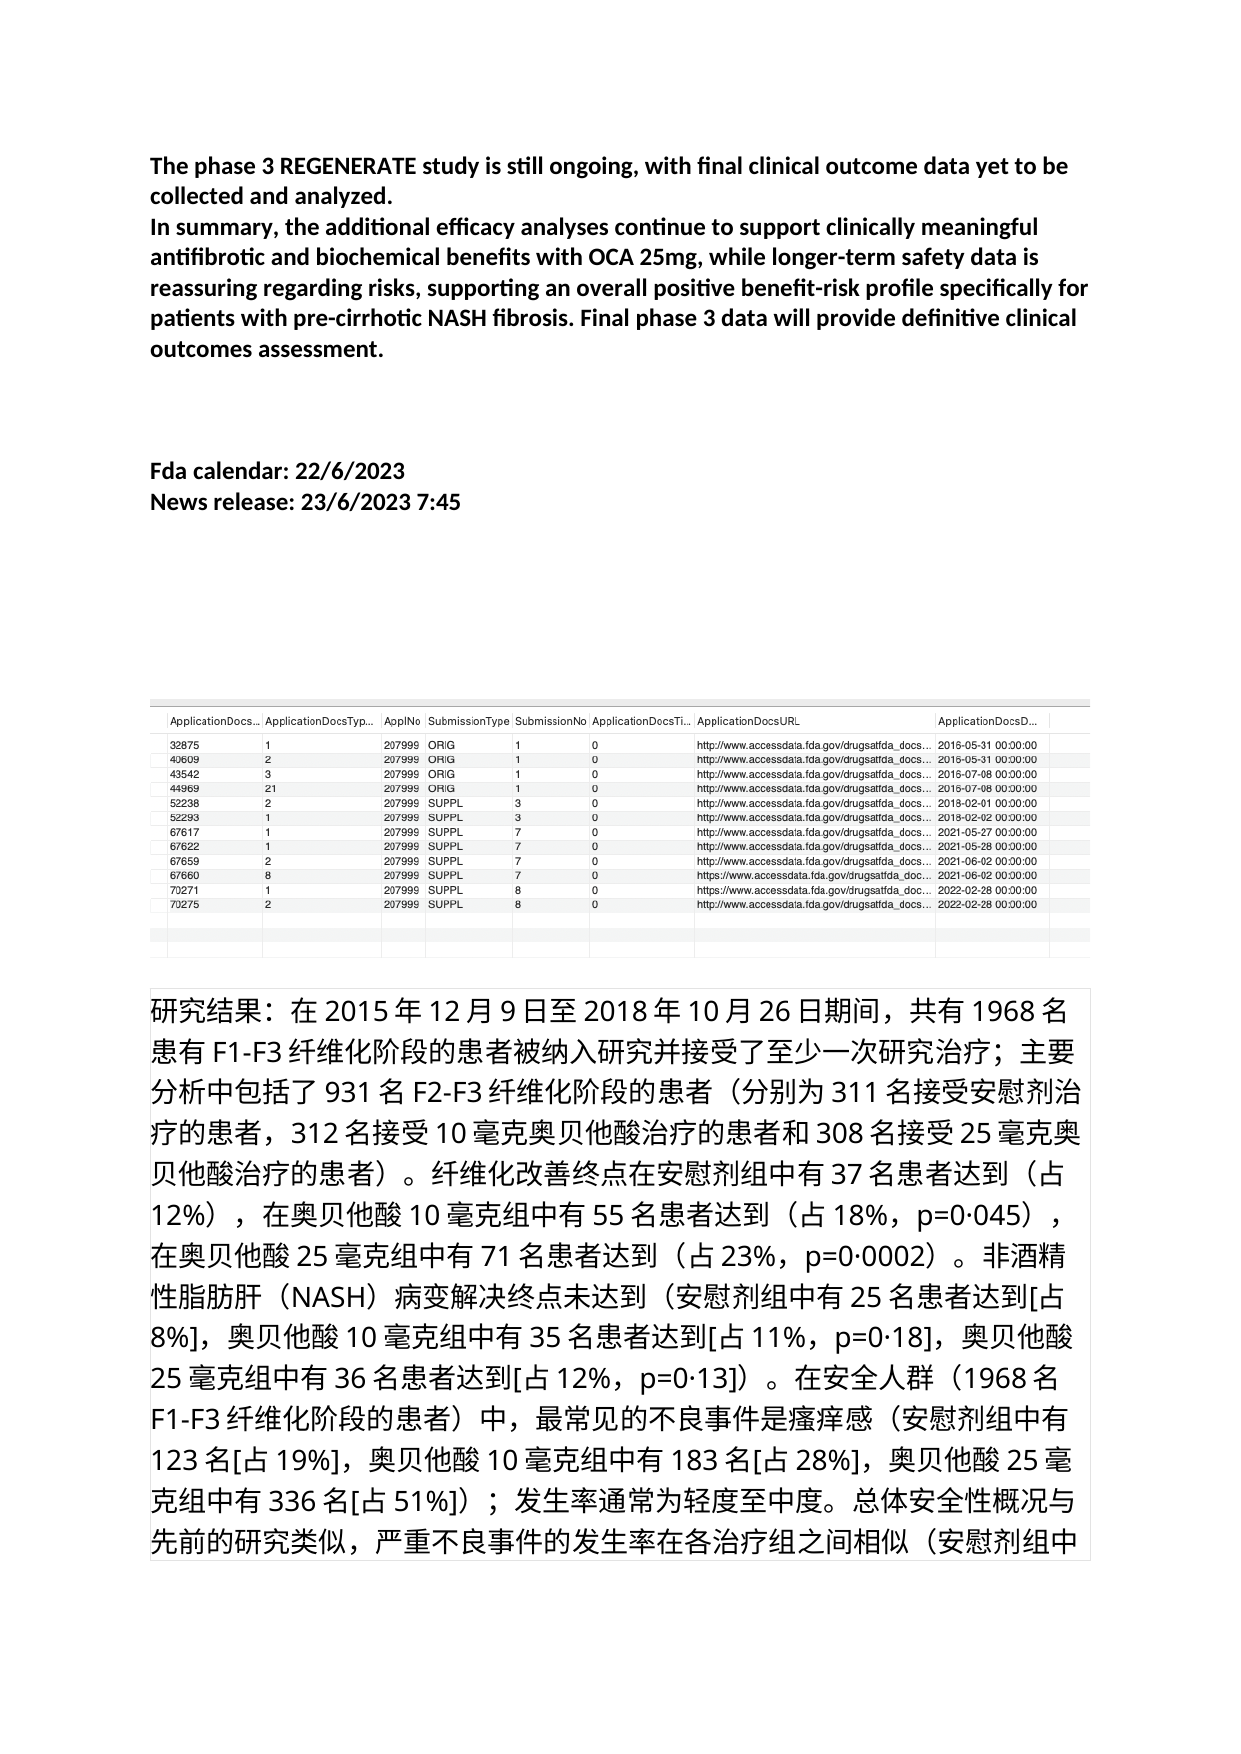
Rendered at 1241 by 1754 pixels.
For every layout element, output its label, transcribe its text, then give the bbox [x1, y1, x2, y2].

picture [150, 699, 1091, 958]
text Fda calendar: 22/6/2023 [150, 455, 1090, 486]
text In summary, the additional efficacy analyses continue to support clinically meaningful antifibrotic and biochemical benefits with OCA 25mg, while longer-term safety data is reassuring regarding risks, supporting an overall positive benefit-risk profile specifically for patients with pre-cirrhotic NASH fibrosis. Final phase 3 data will provide definitive clinical outcomes assessment. [150, 211, 1090, 364]
text The phase 3 REGENERATE study is still ongoing, with final clinical outcome data yet to be collected and analyzed. [150, 150, 1090, 211]
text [151, 989, 1090, 1560]
text News release: 23/6/2023 7:45 [150, 486, 1090, 516]
